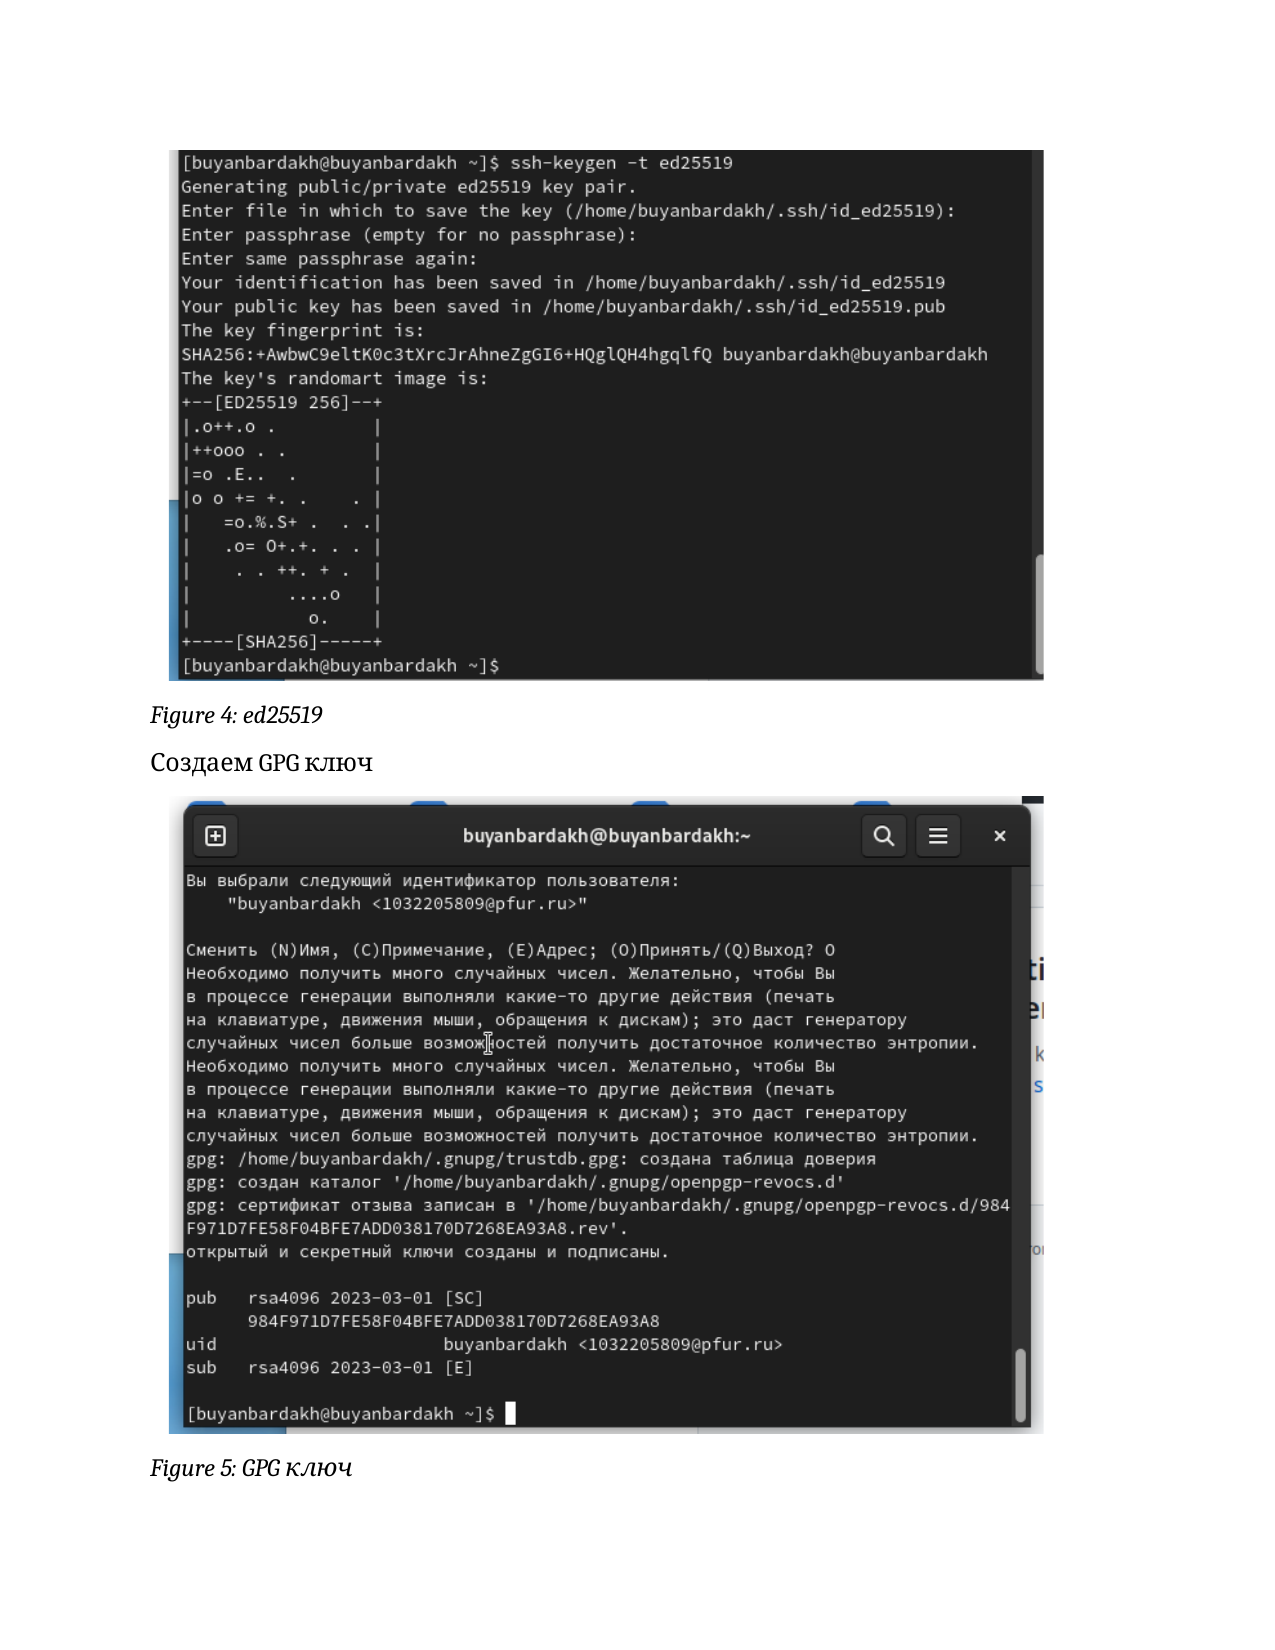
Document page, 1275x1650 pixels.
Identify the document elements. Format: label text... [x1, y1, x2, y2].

picture [168, 796, 1044, 1434]
text Figure 5: GPG ключ [150, 1454, 1125, 1483]
text Создаем GPG ключ [150, 749, 1125, 777]
text Figure 4: ed25519 [150, 701, 1125, 730]
picture [168, 150, 1044, 681]
